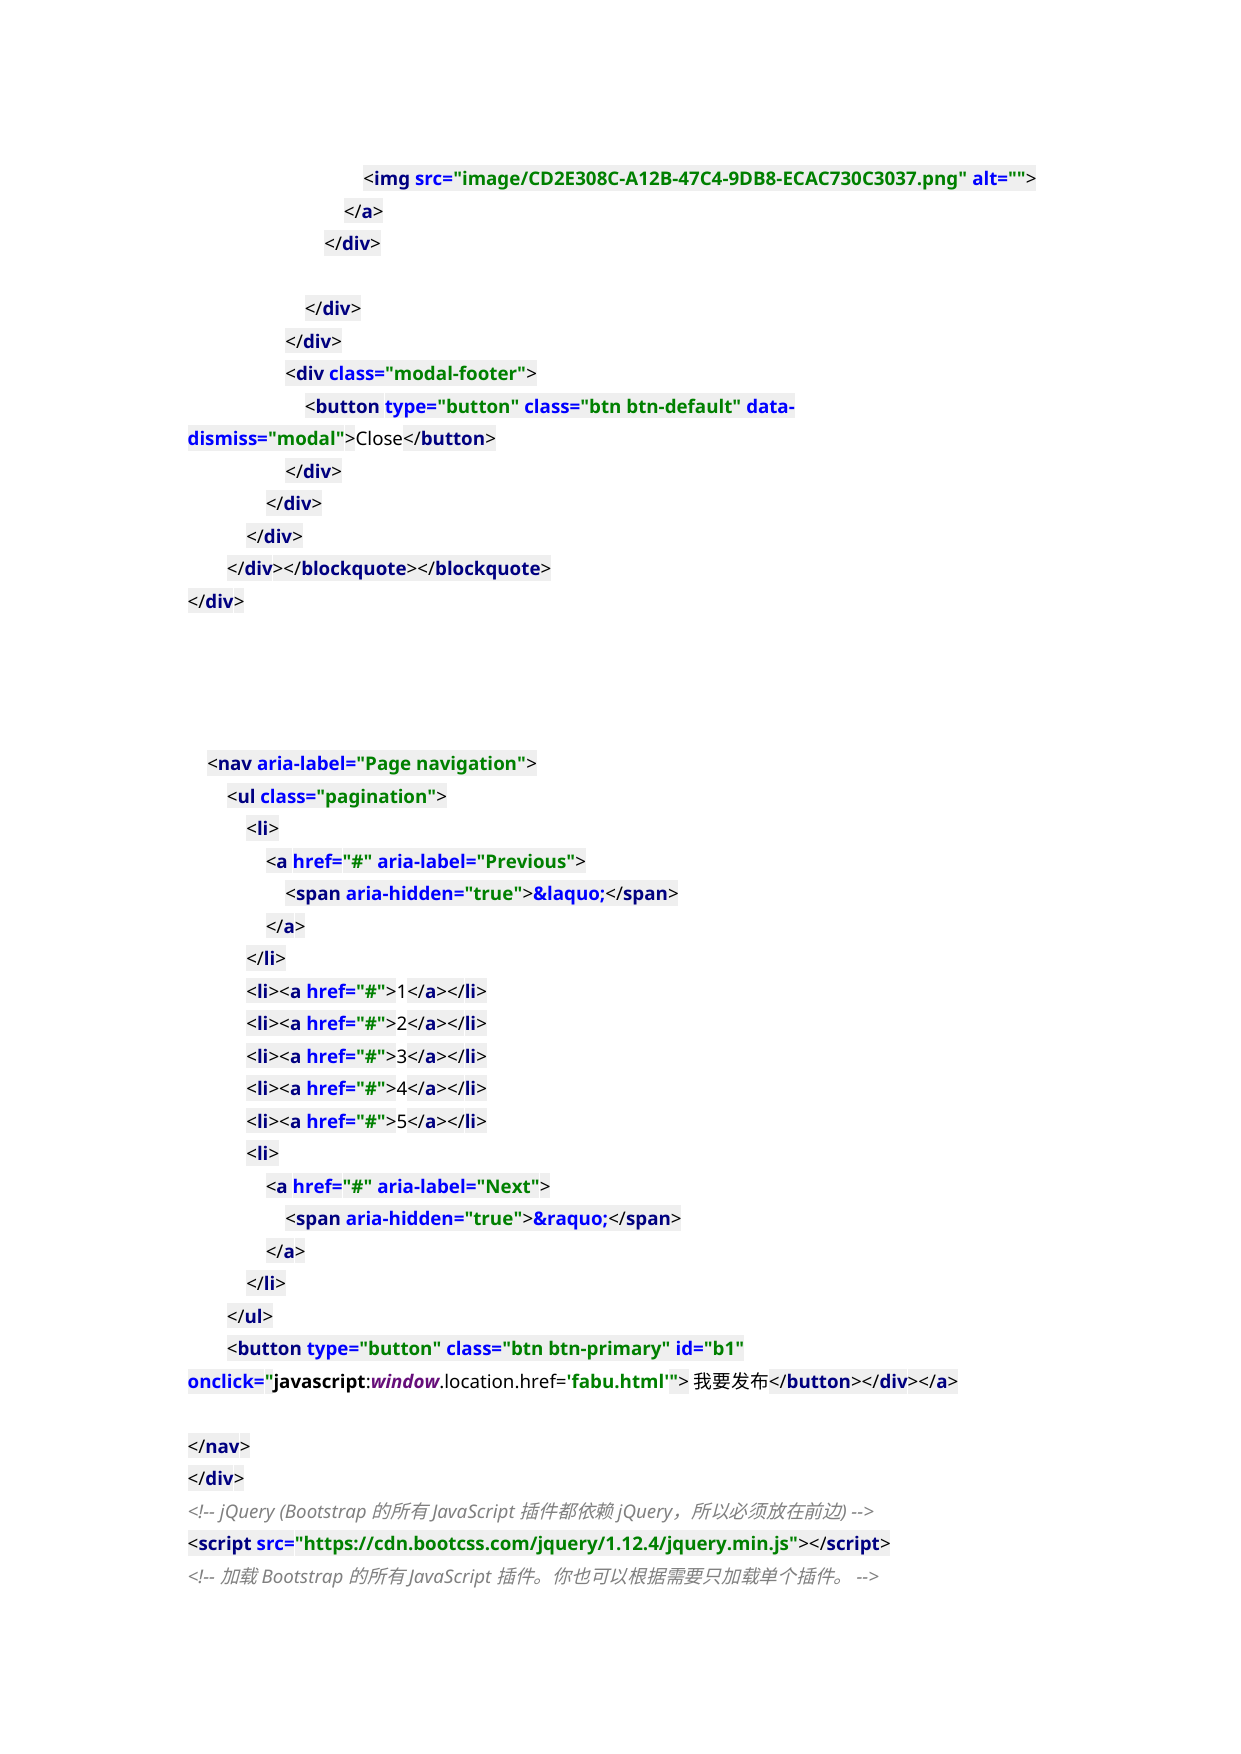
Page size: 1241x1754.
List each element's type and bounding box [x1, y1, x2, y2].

text [187, 162, 1053, 1592]
